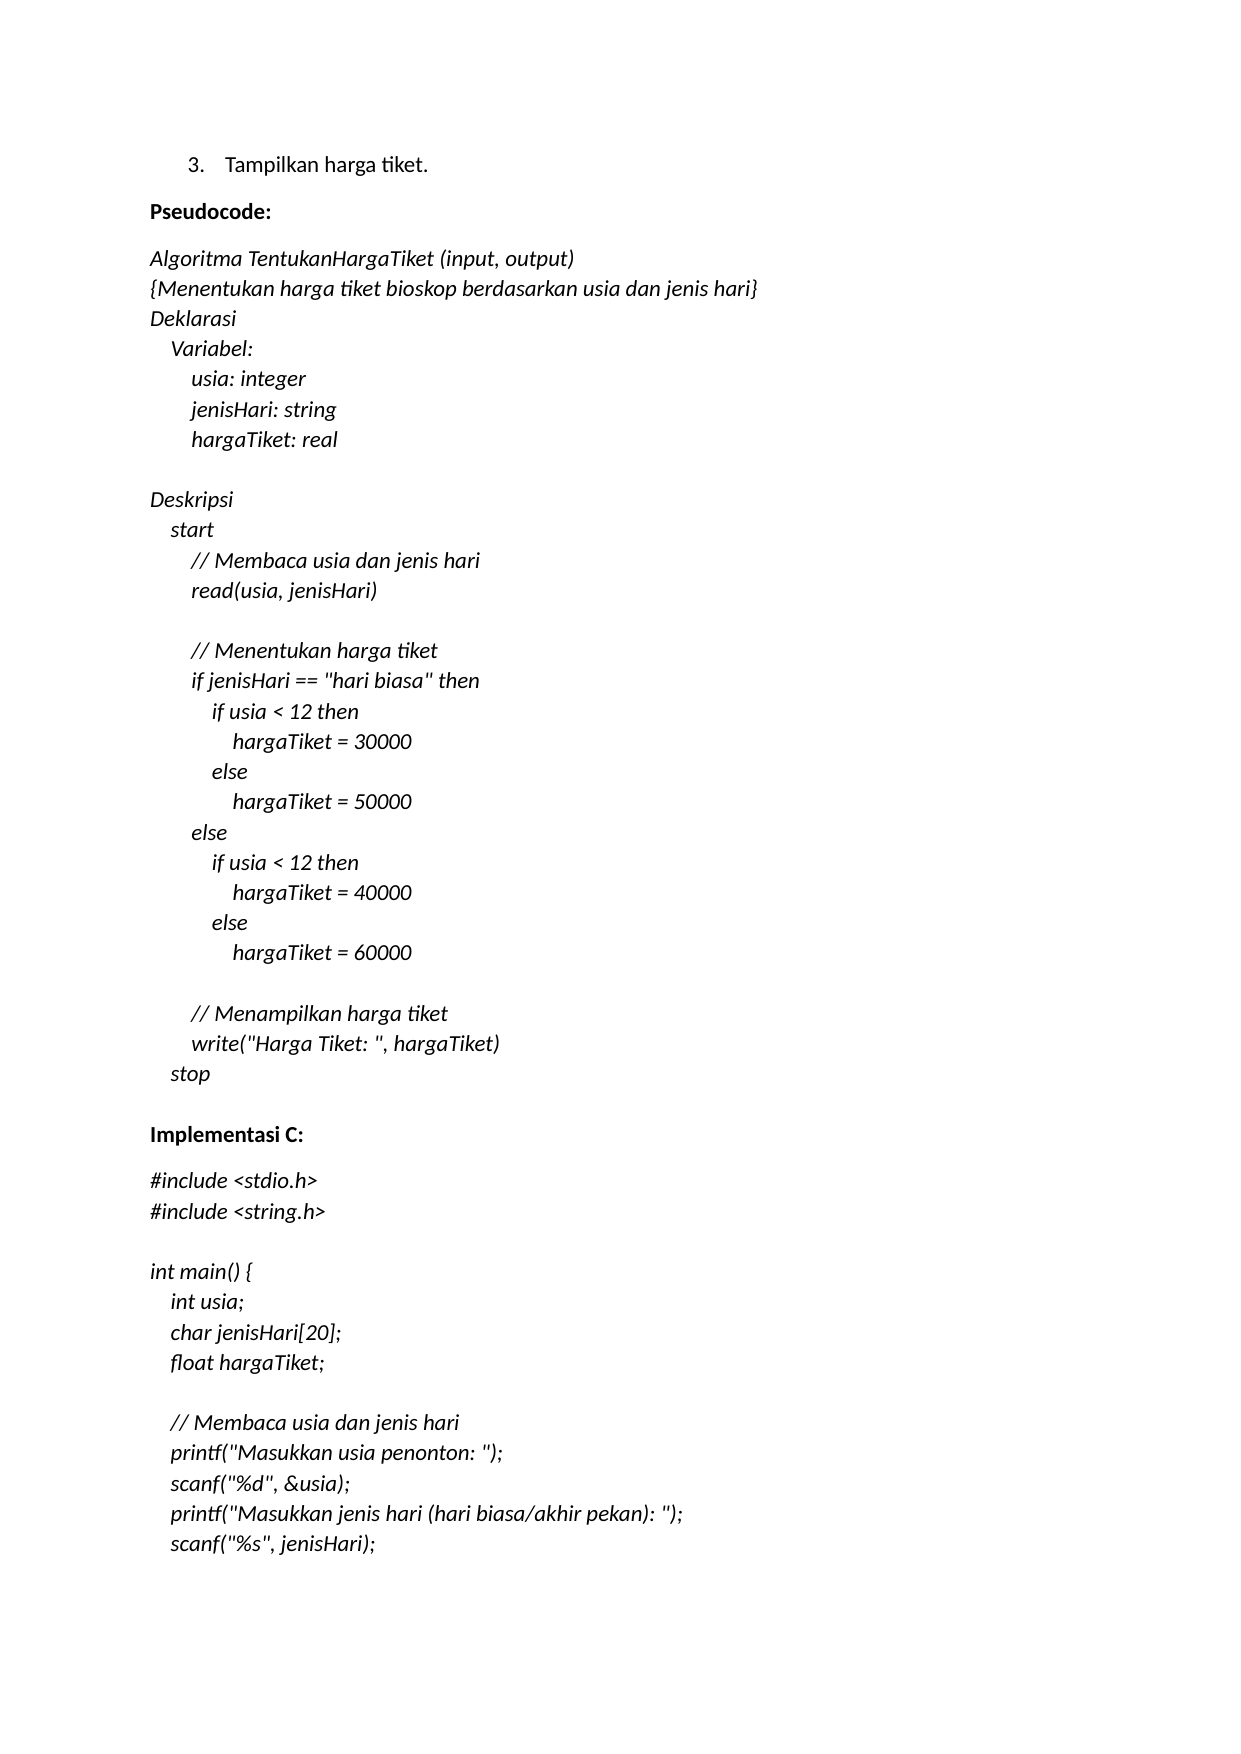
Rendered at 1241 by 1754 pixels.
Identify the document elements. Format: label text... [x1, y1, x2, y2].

text if usia < 12 then [150, 848, 1090, 876]
text Algoritma TentukanHargaTiket (input, output) [150, 244, 1090, 272]
text Deskripsi [150, 485, 1090, 513]
text // Menentukan harga tiket [150, 636, 1090, 664]
text hargaTiket: real [150, 425, 1090, 453]
text printf("Masukkan usia penonton: "); [150, 1438, 1090, 1467]
text Implementasi C: [150, 1120, 1090, 1148]
text else [150, 757, 1090, 785]
text hargaTiket = 40000 [150, 878, 1090, 906]
text // Membaca usia dan jenis hari [150, 546, 1090, 574]
text usia: integer [150, 364, 1090, 393]
text stop [150, 1059, 1090, 1087]
text else [150, 818, 1090, 846]
text char jenisHari[20]; [150, 1318, 1090, 1346]
text if usia < 12 then [150, 697, 1090, 725]
text jenisHari: string [150, 395, 1090, 423]
text #include <string.h> [150, 1197, 1090, 1225]
text hargaTiket = 60000 [150, 938, 1090, 967]
text int main() { [150, 1257, 1090, 1285]
text int usia; [150, 1287, 1090, 1316]
text printf("Masukkan jenis hari (hari biasa/akhir pekan): "); [150, 1499, 1090, 1527]
text read(usia, jenisHari) [150, 576, 1090, 604]
text Pseudocode: [150, 197, 1090, 225]
text write("Harga Tiket: ", hargaTiket) [150, 1029, 1090, 1057]
text scanf("%s", jenisHari); [150, 1529, 1090, 1557]
text #include <stdio.h> [150, 1167, 1090, 1195]
text Variabel: [150, 334, 1090, 362]
text else [150, 908, 1090, 936]
text if jenisHari == "hari biasa" then [150, 667, 1090, 695]
text {Menentukan harga tiket bioskop berdasarkan usia dan jenis hari} [150, 274, 1090, 302]
text scanf("%d", &usia); [150, 1469, 1090, 1497]
text float hargaTiket; [150, 1348, 1090, 1376]
text hargaTiket = 50000 [150, 787, 1090, 816]
text Deklarasi [150, 304, 1090, 332]
text hargaTiket = 30000 [150, 727, 1090, 755]
text // Menampilkan harga tiket [150, 999, 1090, 1027]
list Tampilkan harga tiket. [187, 150, 1090, 178]
text start [150, 516, 1090, 544]
text // Membaca usia dan jenis hari [150, 1408, 1090, 1436]
